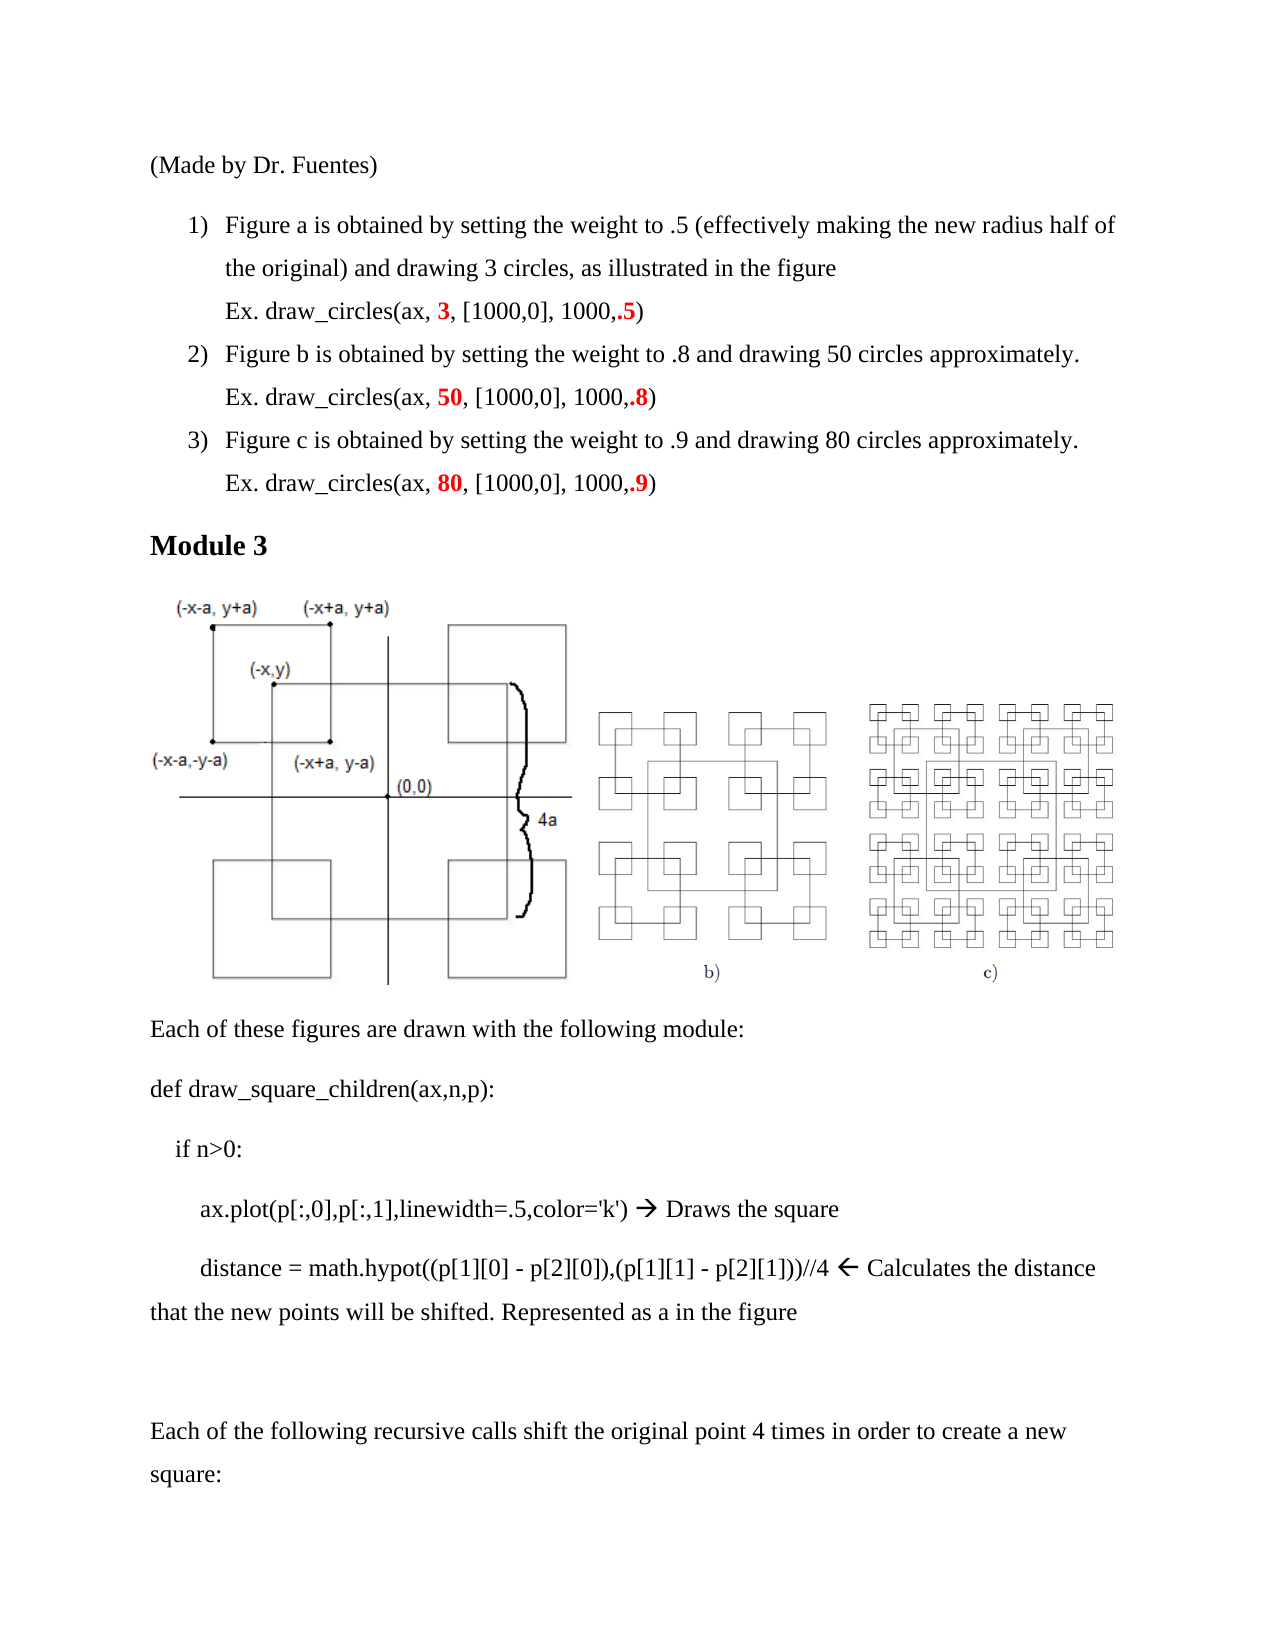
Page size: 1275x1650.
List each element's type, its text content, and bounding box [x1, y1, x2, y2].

text if n>0: [150, 1134, 1125, 1163]
list Ex. draw_circles(ax, 3, [1000,0], 1000,.5) [225, 296, 1125, 325]
text Module 3 [150, 528, 1125, 562]
picture [594, 697, 1121, 985]
list Ex. draw_circles(ax, 50, [1000,0], 1000,.8) [225, 382, 1125, 411]
text def draw_square_children(ax,n,p): [150, 1074, 1125, 1103]
list Ex. draw_circles(ax, 80, [1000,0], 1000,.9) [225, 468, 1125, 497]
picture [150, 595, 572, 985]
text distance = math.hypot((p[1][0] - p[2][0]),(p[1][1] - p[2][1]))//4 Calculates the distance that the new points will be shifted. Represented as a in the figure [150, 1253, 1125, 1325]
list Figure c is obtained by setting the weight to .9 and drawing 80 circles approximately. [187, 425, 1125, 454]
text (Made by Dr. Fuentes) [150, 150, 1125, 179]
text ax.plot(p[:,0],p[:,1],linewidth=.5,color='k') Draws the square [150, 1194, 1125, 1222]
text Each of these figures are drawn with the following module: [150, 1014, 1125, 1043]
list Figure a is obtained by setting the weight to .5 (effectively making the new radius half of the original) and drawing 3 circles, as illustrated in the figure [187, 210, 1125, 282]
text Each of the following recursive calls shift the original point 4 times in order to create a new square: [150, 1416, 1125, 1488]
list Figure b is obtained by setting the weight to .8 and drawing 50 circles approximately. [187, 339, 1125, 368]
